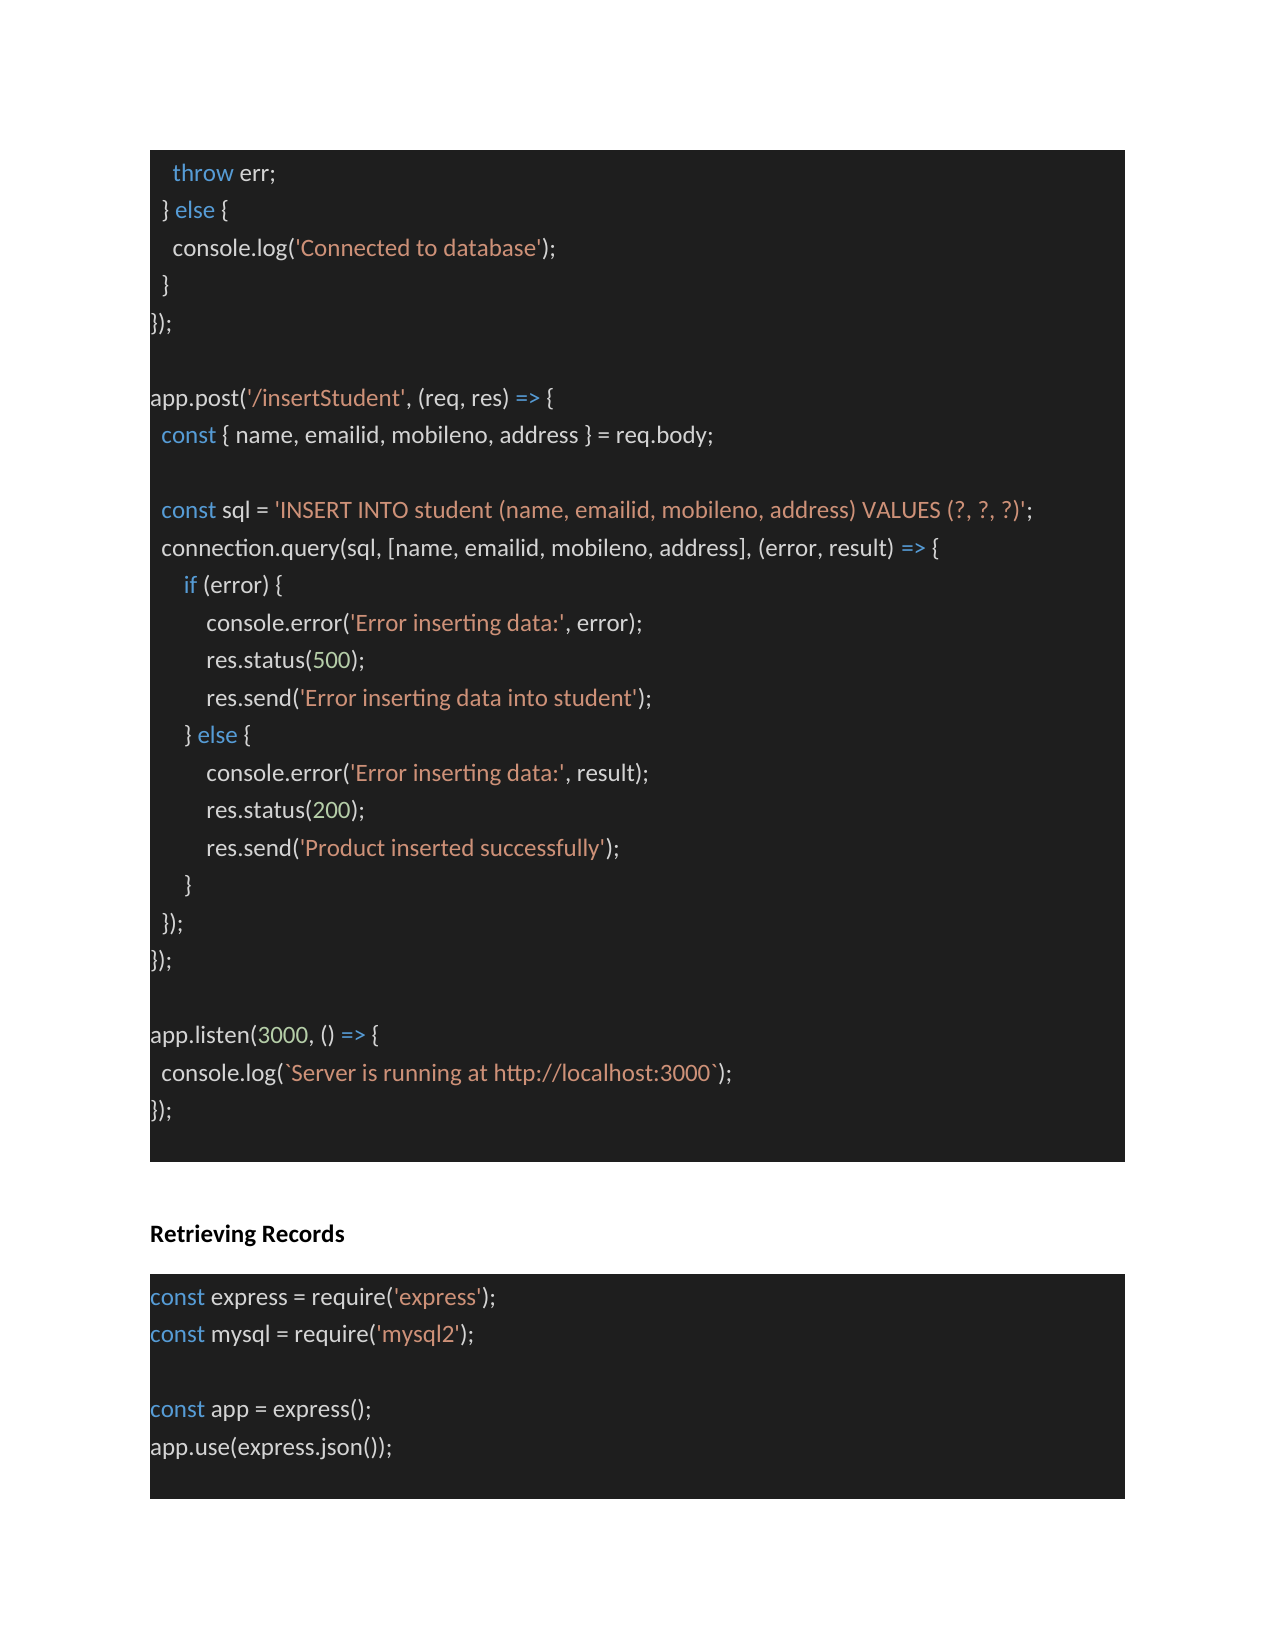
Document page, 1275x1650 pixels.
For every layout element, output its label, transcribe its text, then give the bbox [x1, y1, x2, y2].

text }); [150, 1087, 1125, 1125]
text connection.query(sql, [name, emailid, mobileno, address], (error, result) => { [150, 525, 1125, 562]
text res.status(200); [150, 787, 1125, 825]
text const { name, emailid, mobileno, address } = req.body; [150, 412, 1125, 450]
text const mysql = require('mysql2'); [150, 1312, 1125, 1349]
text console.log('Connected to database'); [150, 225, 1125, 262]
text console.error('Error inserting data:', error); [150, 600, 1125, 637]
text res.send('Product inserted successfully'); [150, 825, 1125, 862]
text app.post('/insertStudent', (req, res) => { [150, 375, 1125, 412]
text }); [150, 900, 1125, 937]
text console.error('Error inserting data:', result); [150, 750, 1125, 787]
text const express = require('express'); [150, 1274, 1125, 1312]
text app.listen(3000, () => { [150, 1012, 1125, 1050]
text } [150, 262, 1125, 300]
text const app = express(); [150, 1387, 1125, 1424]
text }); [150, 937, 1125, 975]
text res.status(500); [150, 637, 1125, 675]
text } [150, 862, 1125, 900]
text if (error) { [150, 562, 1125, 600]
text Retrieving Records [150, 1218, 1125, 1249]
text } else { [150, 712, 1125, 750]
text const sql = 'INSERT INTO student (name, emailid, mobileno, address) VALUES (?, ?, ?)'; [150, 487, 1125, 525]
text } else { [150, 187, 1125, 225]
text res.send('Error inserting data into student'); [150, 675, 1125, 712]
text console.log(`Server is running at http://localhost:3000`); [150, 1050, 1125, 1087]
text }); [150, 300, 1125, 337]
text throw err; [150, 150, 1125, 187]
text app.use(express.json()); [150, 1424, 1125, 1462]
